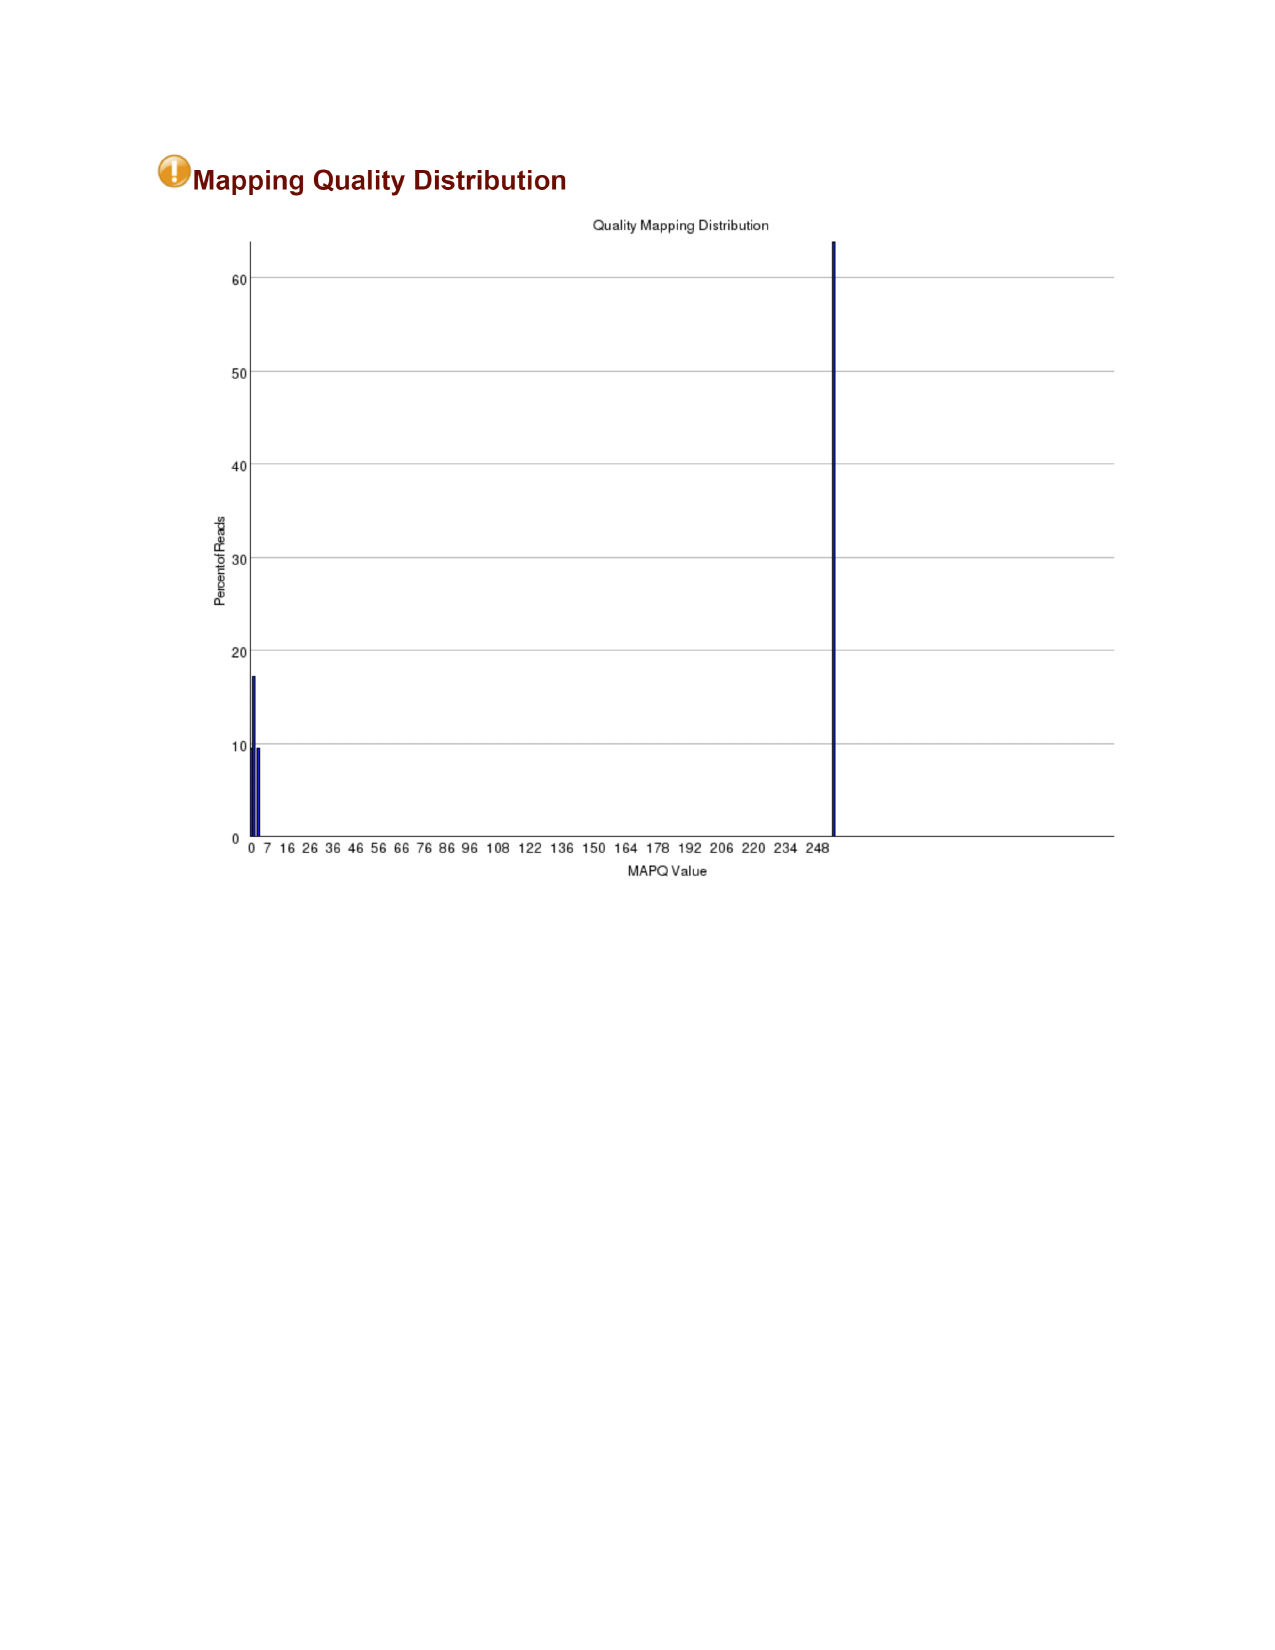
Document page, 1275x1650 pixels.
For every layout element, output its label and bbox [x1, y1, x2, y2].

picture [150, 150, 1125, 885]
